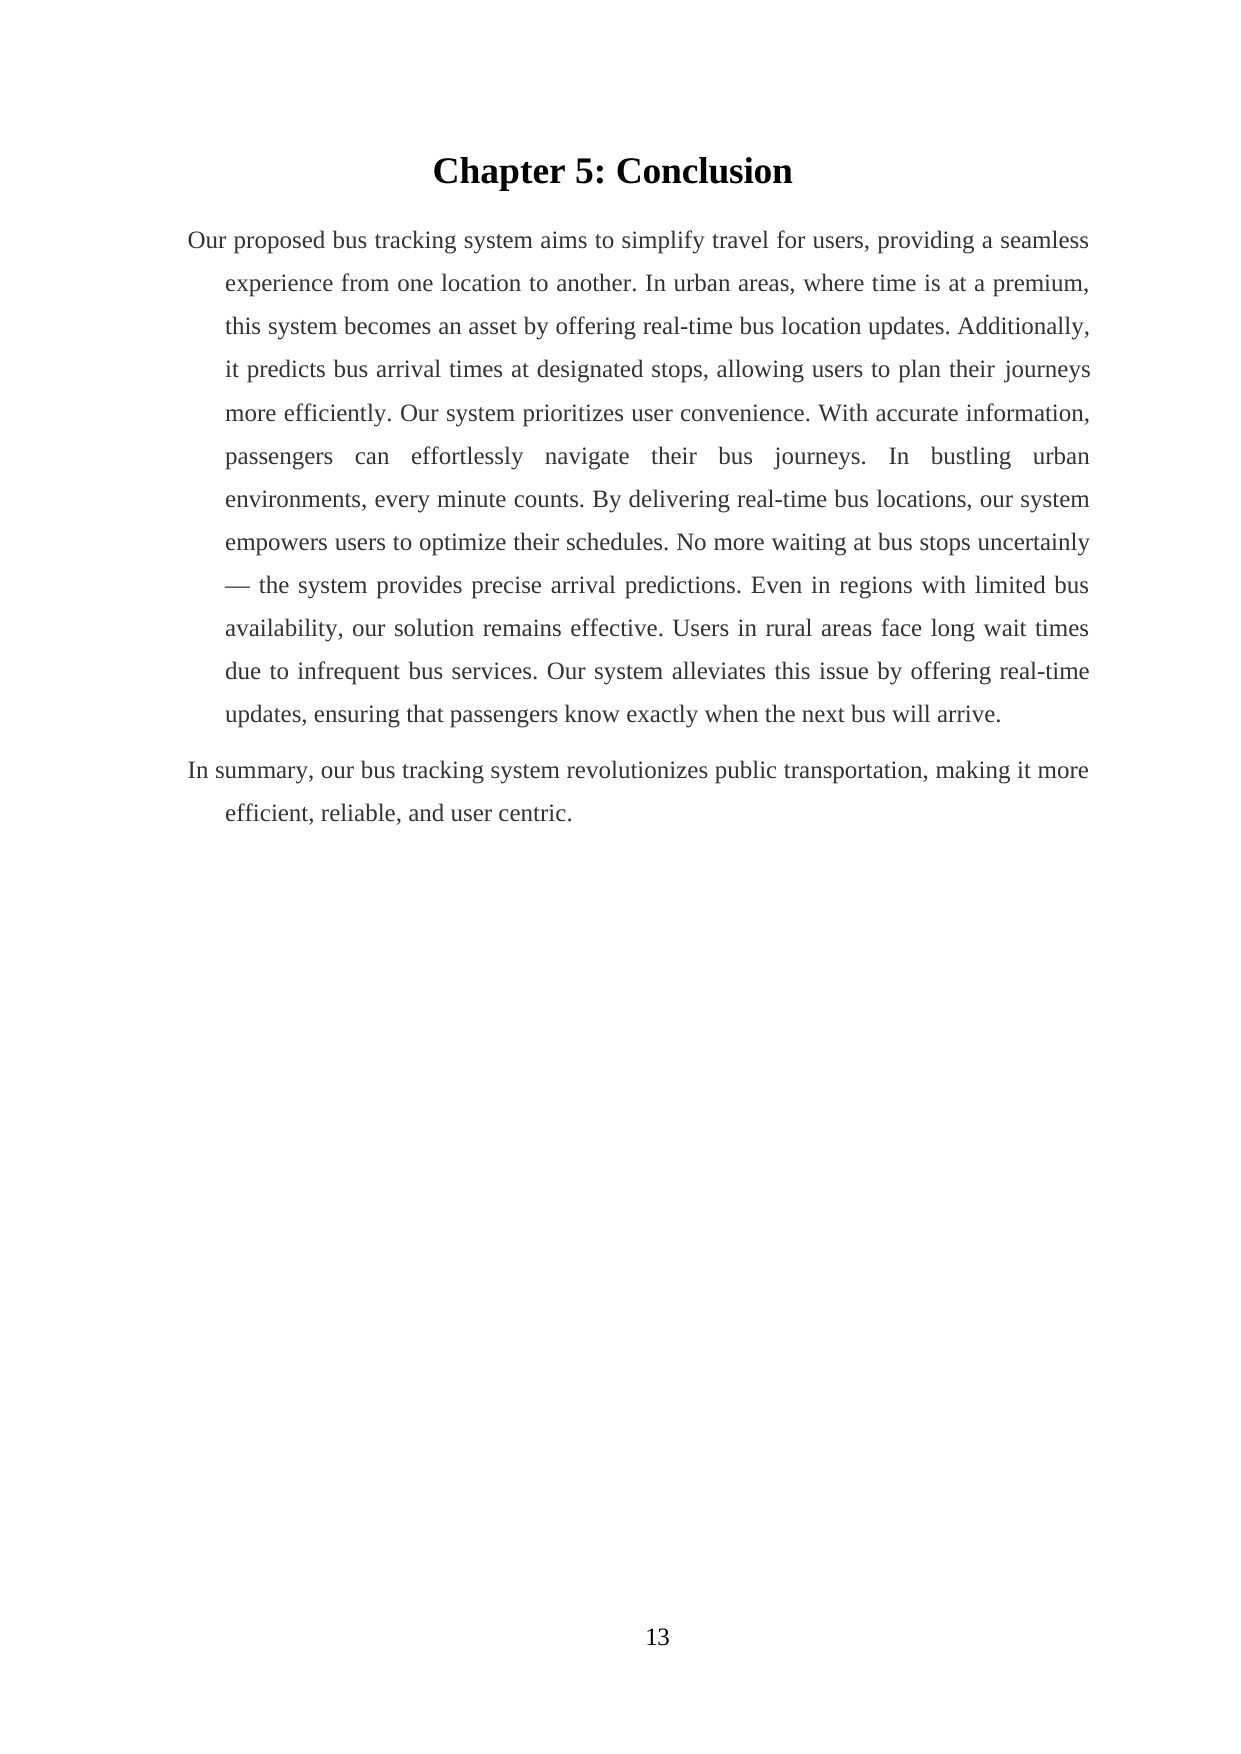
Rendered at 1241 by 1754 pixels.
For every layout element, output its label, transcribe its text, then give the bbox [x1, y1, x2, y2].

subtitle Chapter 5: Conclusion [139, 148, 1086, 191]
text Our proposed bus tracking system aims to simplify travel for users, providing a seamless experience from one location to another. In urban areas, where time is at a premium, this system becomes an asset by offering real-time bus location updates. Additionally, it predicts bus arrival times at designated stops, allowing users to plan their journeys more efficiently. Our system prioritizes user convenience. With accurate information, passengers can effortlessly navigate their bus journeys. In bustling urban environments, every minute counts. By delivering real-time bus locations, our system empowers users to optimize their schedules. No more waiting at bus stops uncertainly— the system provides precise arrival predictions. Even in regions with limited bus availability, our solution remains effective. Users in rural areas face long wait times due to infrequent bus services. Our system alleviates this issue by offering real-time updates, ensuring that passengers know exactly when the next bus will arrive. [187, 225, 1091, 728]
text In summary, our bus tracking system revolutionizes public transportation, making it more efficient, reliable, and user centric. [187, 755, 1090, 827]
